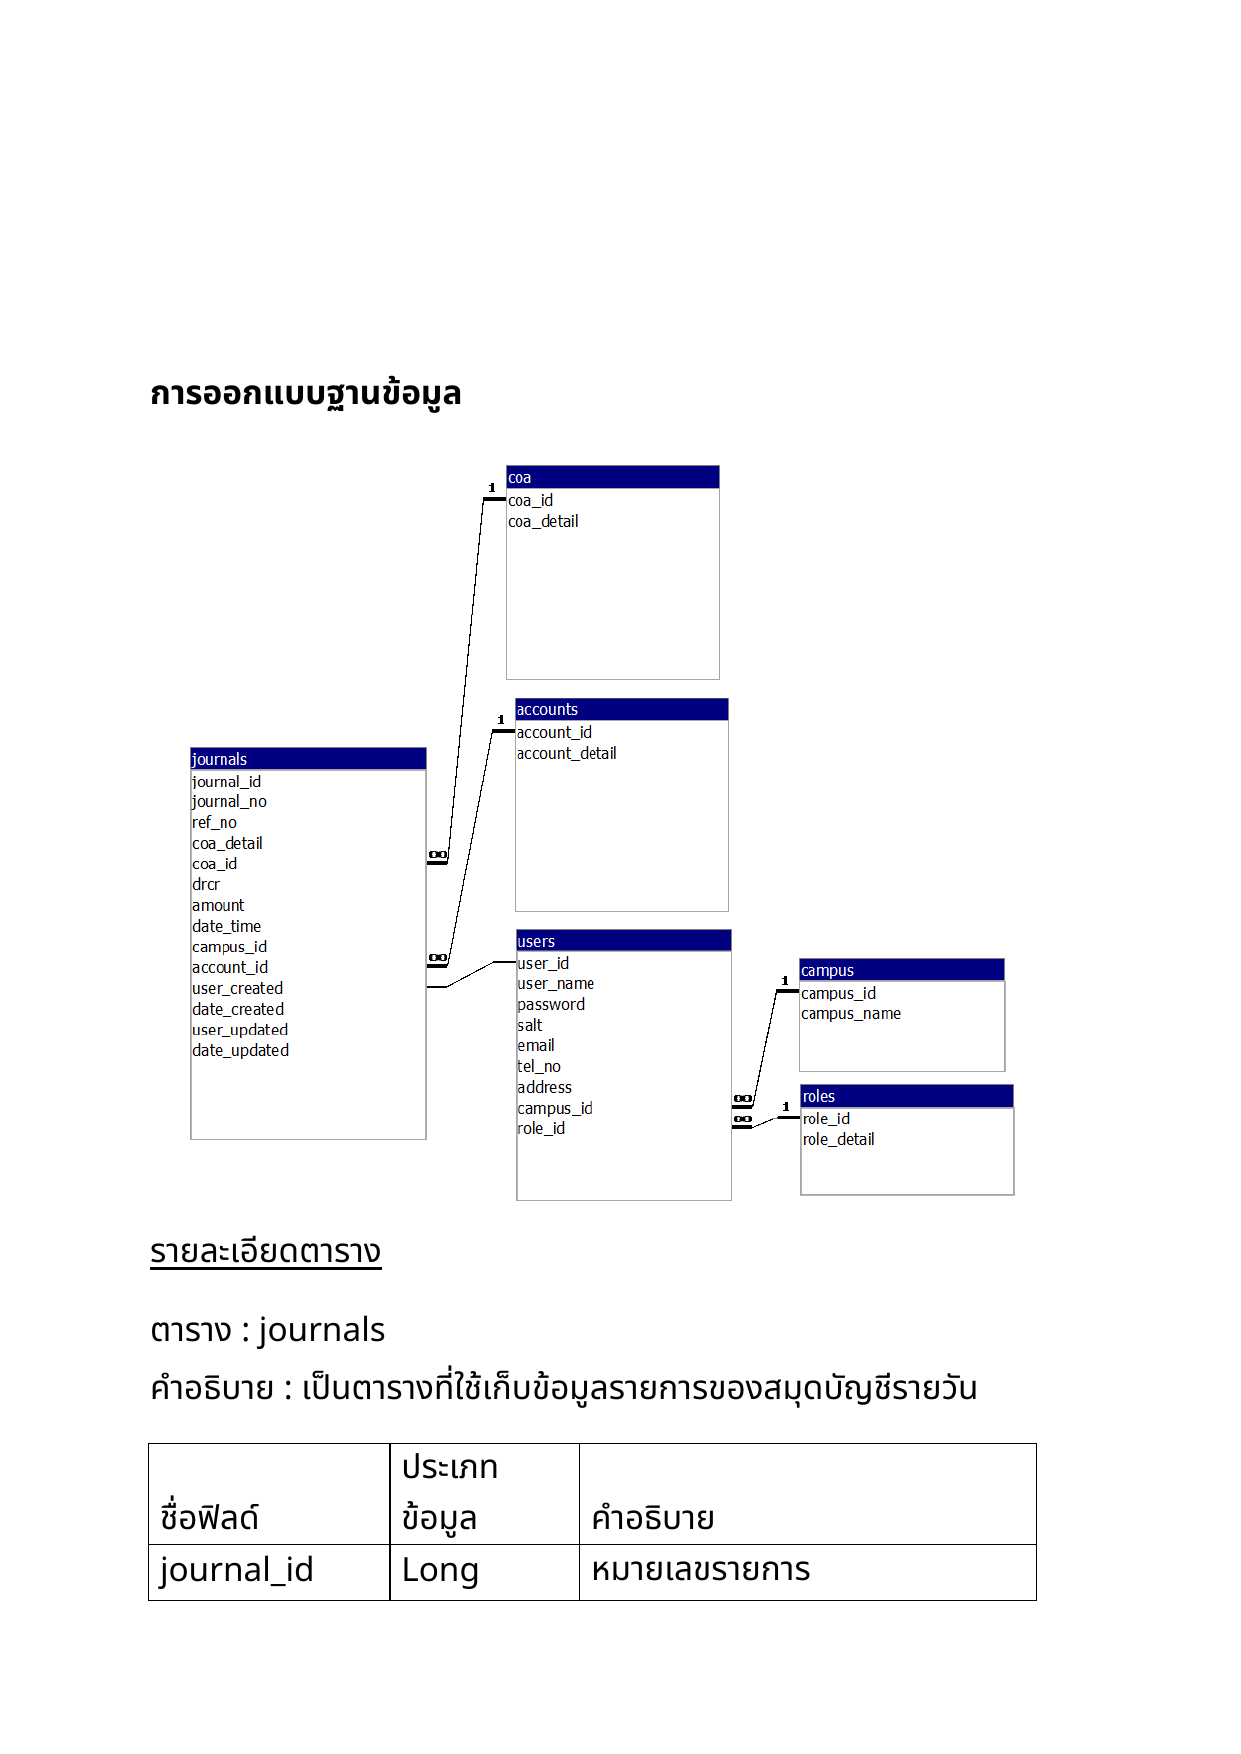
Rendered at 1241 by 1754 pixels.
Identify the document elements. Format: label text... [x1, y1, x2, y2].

text รายละเอียดตาราง [150, 1227, 1090, 1277]
text การออกแบบฐานข้อมูล [150, 369, 1090, 419]
table_cell Long Integer [391, 1545, 579, 1599]
picture [150, 447, 1107, 1202]
table_cell journal_id [149, 1545, 389, 1599]
table_header ชื่อฟิลด์ [149, 1444, 389, 1544]
text ตาราง : journals คำอธิบาย : เป็นตารางที่ใช้เก็บข้อมูลรายการของสมุดบัญชีรายวัน [150, 1305, 1090, 1414]
table_header คำอธิบาย [580, 1444, 1036, 1544]
table_header ประเภทข้อมูล [391, 1444, 579, 1544]
table_cell หมายเลขรายการ [580, 1545, 1036, 1599]
